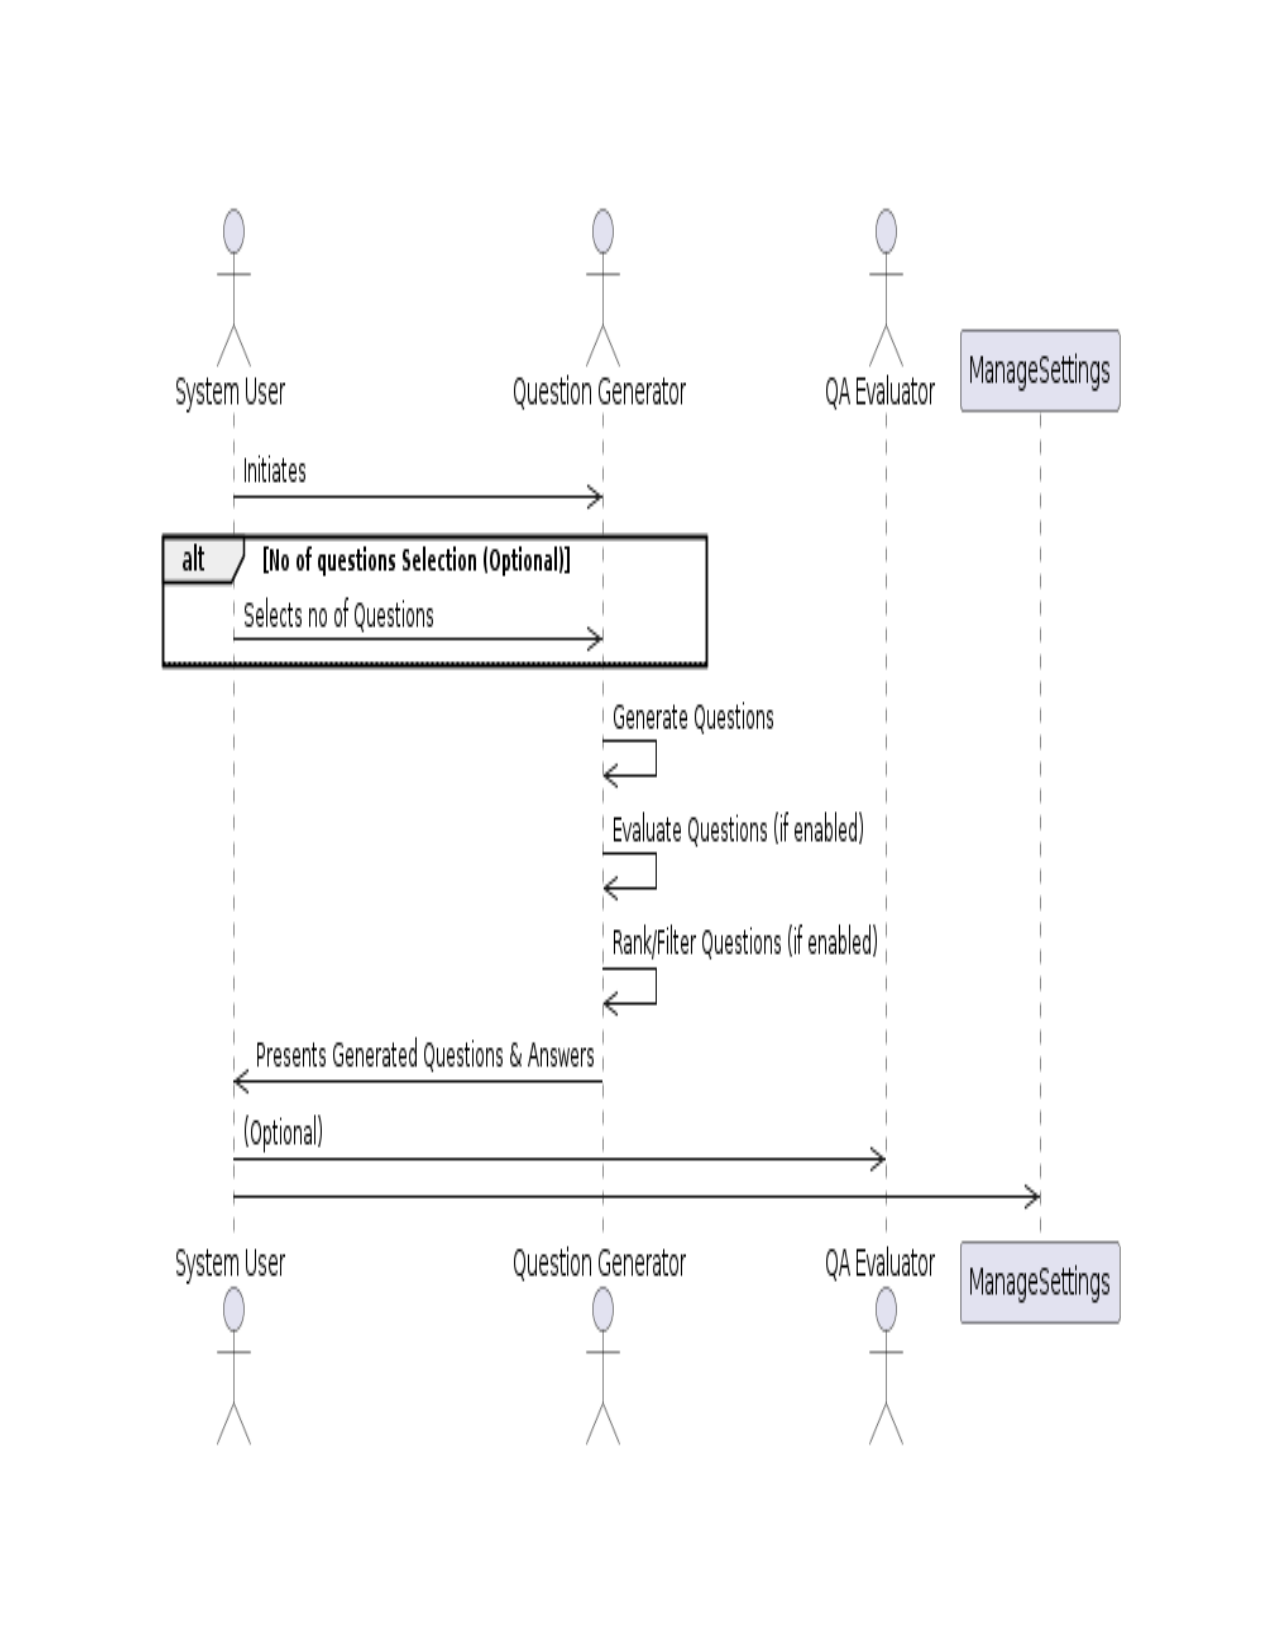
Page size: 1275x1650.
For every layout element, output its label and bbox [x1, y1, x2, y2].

picture [150, 196, 1125, 1459]
